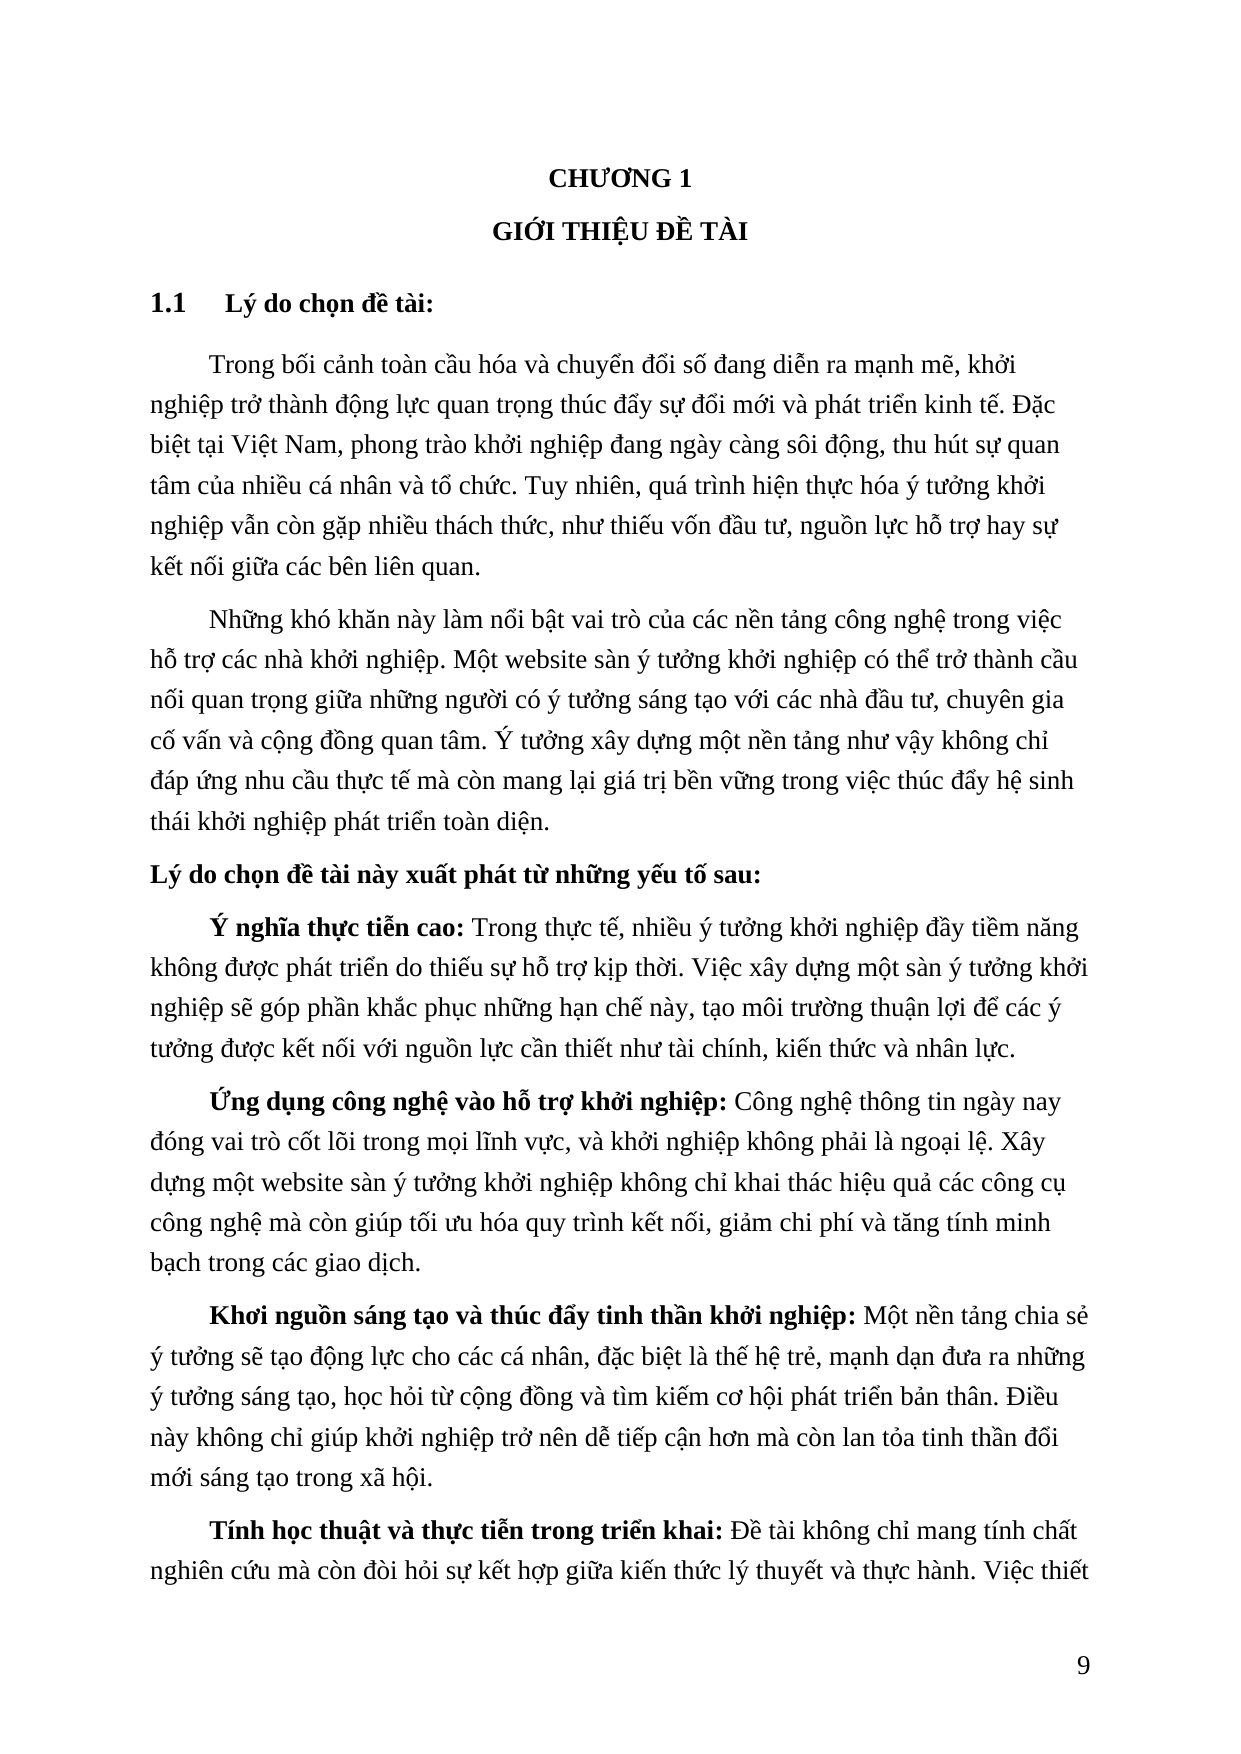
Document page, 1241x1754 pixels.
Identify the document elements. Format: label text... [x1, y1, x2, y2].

text Những khó khăn này làm nổi bật vai trò của các nền tảng công nghệ trong việc hỗ trợ các nhà khởi nghiệp. Một website sàn ý tưởng khởi nghiệp có thể trở thành cầu nối quan trọng giữa những người có ý tưởng sáng tạo với các nhà đầu tư, chuyên gia cố vấn và cộng đồng quan tâm. Ý tưởng xây dựng một nền tảng như vậy không chỉ đáp ứng nhu cầu thực tế mà còn mang lại giá trị bền vững trong việc thúc đẩy hệ sinh thái khởi nghiệp phát triển toàn diện. [150, 603, 1090, 836]
list Lý do chọn đề tài: [150, 285, 1090, 318]
text Ý nghĩa thực tiễn cao: Trong thực tế, nhiều ý tưởng khởi nghiệp đầy tiềm năng không được phát triển do thiếu sự hỗ trợ kịp thời. Việc xây dựng một sàn ý tưởng khởi nghiệp sẽ góp phần khắc phục những hạn chế này, tạo môi trường thuận lợi để các ý tưởng được kết nối với nguồn lực cần thiết như tài chính, kiến thức và nhân lực. [150, 911, 1090, 1063]
text GIỚI THIỆU ĐỀ TÀI [150, 215, 1090, 247]
text Ứng dụng công nghệ vào hỗ trợ khởi nghiệp: Công nghệ thông tin ngày nay đóng vai trò cốt lõi trong mọi lĩnh vực, và khởi nghiệp không phải là ngoại lệ. Xây dựng một website sàn ý tưởng khởi nghiệp không chỉ khai thác hiệu quả các công cụ công nghệ mà còn giúp tối ưu hóa quy trình kết nối, giảm chi phí và tăng tính minh bạch trong các giao dịch. [150, 1085, 1090, 1278]
text Lý do chọn đề tài này xuất phát từ những yếu tố sau: [150, 858, 1090, 889]
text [150, 1514, 1090, 1586]
text Khơi nguồn sáng tạo và thúc đẩy tinh thần khởi nghiệp: Một nền tảng chia sẻ ý tưởng sẽ tạo động lực cho các cá nhân, đặc biệt là thế hệ trẻ, mạnh dạn đưa ra những ý tưởng sáng tạo, học hỏi từ cộng đồng và tìm kiếm cơ hội phát triển bản thân. Điều này không chỉ giúp khởi nghiệp trở nên dễ tiếp cận hơn mà còn lan tỏa tinh thần đổi mới sáng tạo trong xã hội. [150, 1299, 1090, 1492]
text Trong bối cảnh toàn cầu hóa và chuyển đổi số đang diễn ra mạnh mẽ, khởi nghiệp trở thành động lực quan trọng thúc đẩy sự đổi mới và phát triển kinh tế. Đặc biệt tại Việt Nam, phong trào khởi nghiệp đang ngày càng sôi động, thu hút sự quan tâm của nhiều cá nhân và tổ chức. Tuy nhiên, quá trình hiện thực hóa ý tưởng khởi nghiệp vẫn còn gặp nhiều thách thức, như thiếu vốn đầu tư, nguồn lực hỗ trợ hay sự kết nối giữa các bên liên quan. [150, 348, 1090, 581]
text CHƯƠNG 1 [150, 162, 1090, 194]
